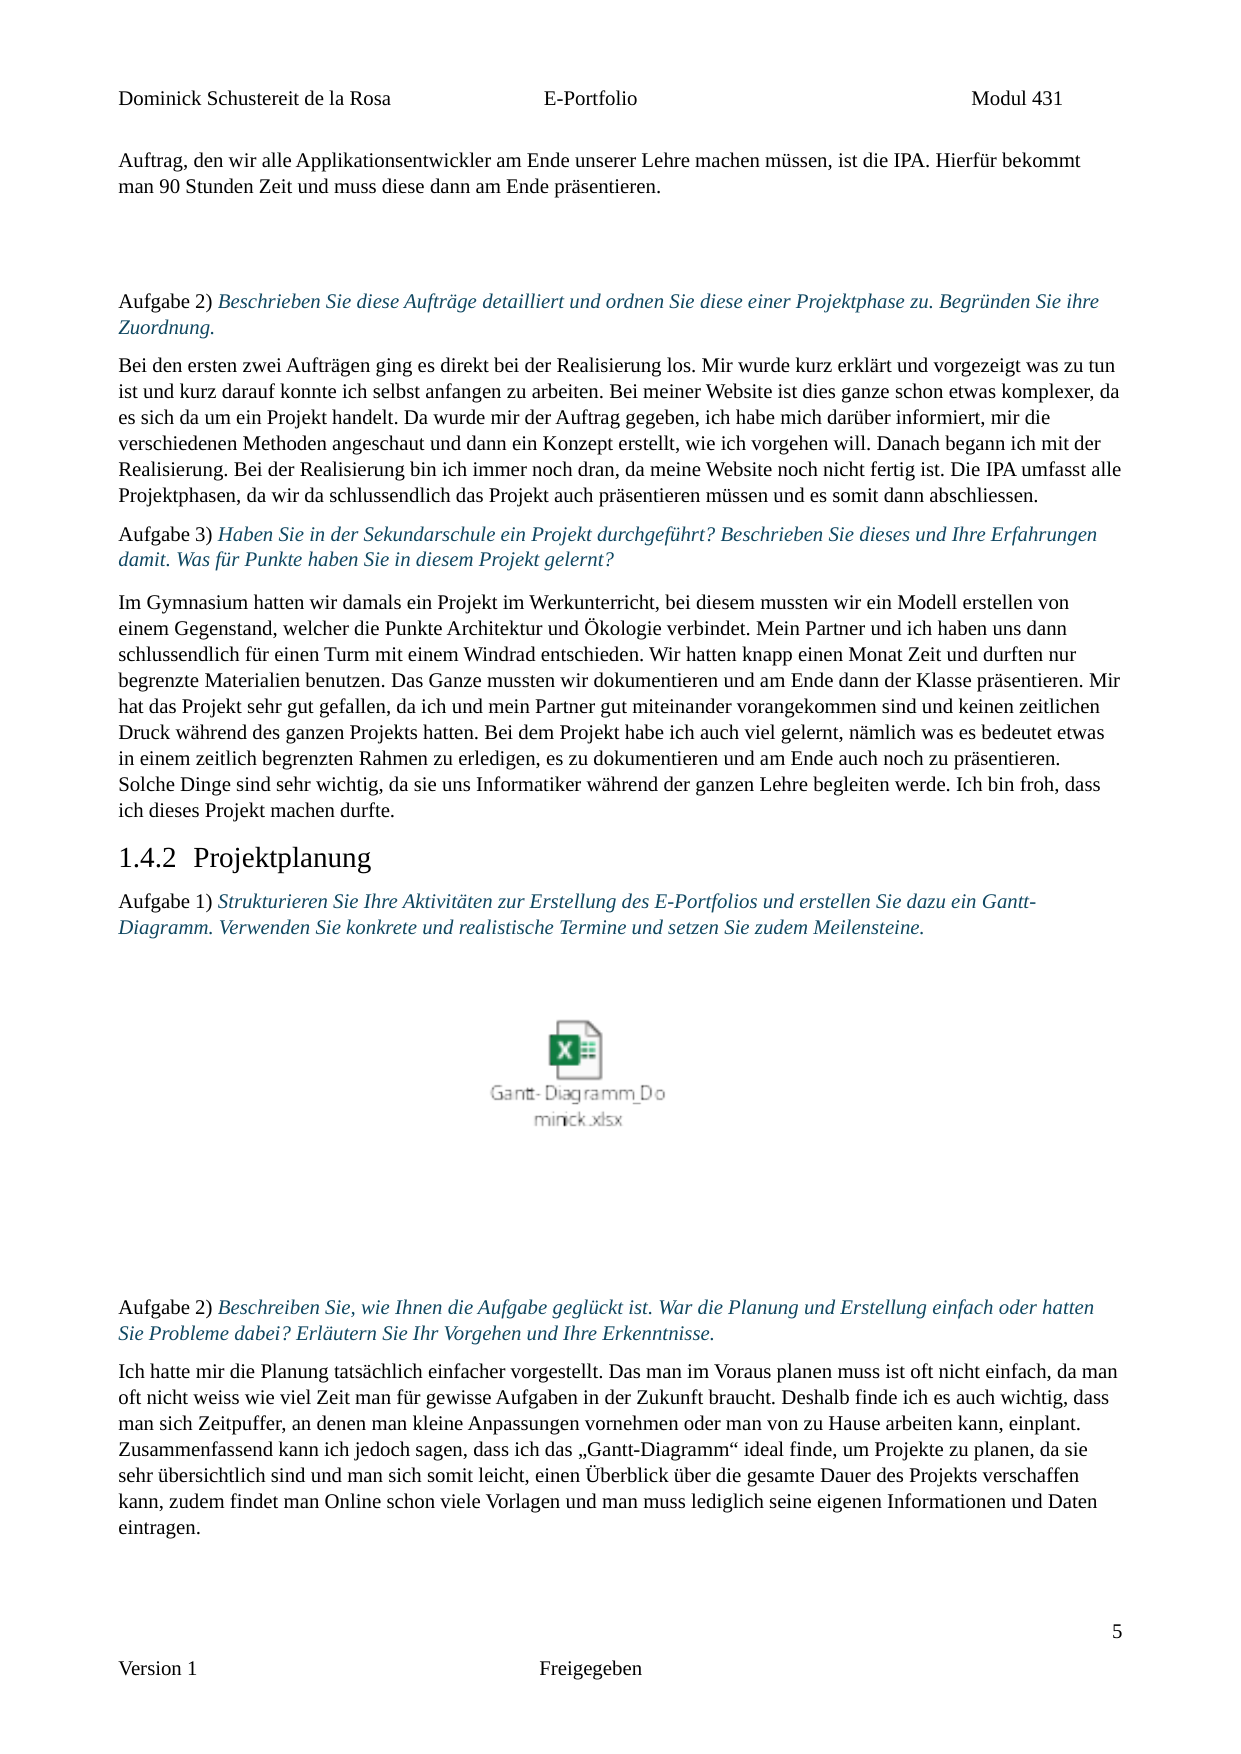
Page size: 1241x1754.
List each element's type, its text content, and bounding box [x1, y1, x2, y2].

text Aufgabe 2) Beschrieben Sie diese Aufträge detailliert und ordnen Sie diese einer Projektphase zu. Begründen Sie ihre Zuordnung. [118, 289, 1122, 339]
text Aufgabe 3) Haben Sie in der Sekundarschule ein Projekt durchgeführt? Beschrieben Sie dieses und Ihre Erfahrungen damit. Was für Punkte haben Sie in diesem Projekt gelernt? [118, 521, 1122, 571]
subtitle Projektplanung [118, 840, 1122, 874]
text Aufgabe 1) Strukturieren Sie Ihre Aktivitäten zur Erstellung des E-Portfolios und erstellen Sie dazu ein Gantt-Diagramm. Verwenden Sie konkrete und realistische Termine und setzen Sie zudem Meilensteine. [118, 889, 1122, 939]
text Bei den ersten zwei Aufträgen ging es direkt bei der Realisierung los. Mir wurde kurz erklärt und vorgezeigt was zu tun ist und kurz darauf konnte ich selbst anfangen zu arbeiten. Bei meiner Website ist dies ganze schon etwas komplexer, da es sich da um ein Projekt handelt. Da wurde mir der Auftrag gegeben, ich habe mich darüber informiert, mir die verschiedenen Methoden angeschaut und dann ein Konzept erstellt, wie ich vorgehen will. Danach begann ich mit der Realisierung. Bei der Realisierung bin ich immer noch dran, da meine Website noch nicht fertig ist. Die IPA umfasst alle Projektphasen, da wir da schlussendlich das Projekt auch präsentieren müssen und es somit dann abschliessen. [118, 353, 1122, 507]
text Aufgabe 2) Beschreiben Sie, wie Ihnen die Aufgabe geglückt ist. War die Planung und Erstellung einfach oder hatten Sie Probleme dabei? Erläutern Sie Ihr Vorgehen und Ihre Erkenntnisse. [118, 1295, 1122, 1345]
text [118, 148, 1122, 198]
text Ich hatte mir die Planung tatsächlich einfacher vorgestellt. Das man im Voraus planen muss ist oft nicht einfach, da man oft nicht weiss wie viel Zeit man für gewisse Aufgaben in der Zukunft braucht. Deshalb finde ich es auch wichtig, dass man sich Zeitpuffer, an denen man kleine Anpassungen vornehmen oder man von zu Hause arbeiten kann, einplant. Zusammenfassend kann ich jedoch sagen, dass ich das „Gantt-Diagramm“ ideal finde, um Projekte zu planen, da sie sehr übersichtlich sind und man sich somit leicht, einen Überblick über die gesamte Dauer des Projekts verschaffen kann, zudem findet man Online schon viele Vorlagen und man muss lediglich seine eigenen Informationen und Daten eintragen. [118, 1359, 1122, 1539]
text Im Gymnasium hatten wir damals ein Projekt im Werkunterricht, bei diesem mussten wir ein Modell erstellen von einem Gegenstand, welcher die Punkte Architektur und Ökologie verbindet. Mein Partner und ich haben uns dann schlussendlich für einen Turm mit einem Windrad entschieden. Wir hatten knapp einen Monat Zeit und durften nur begrenzte Materialien benutzen. Das Ganze mussten wir dokumentieren und am Ende dann der Klasse präsentieren. Mir hat das Projekt sehr gut gefallen, da ich und mein Partner gut miteinander vorangekommen sind und keinen zeitlichen Druck während des ganzen Projekts hatten. Bei dem Projekt habe ich auch viel gelernt, nämlich was es bedeutet etwas in einem zeitlich begrenzten Rahmen zu erledigen, es zu dokumentieren und am Ende auch noch zu präsentieren. Solche Dinge sind sehr wichtig, da sie uns Informatiker während der ganzen Lehre begleiten werde. Ich bin froh, dass ich dieses Projekt machen durfte. [118, 590, 1122, 822]
